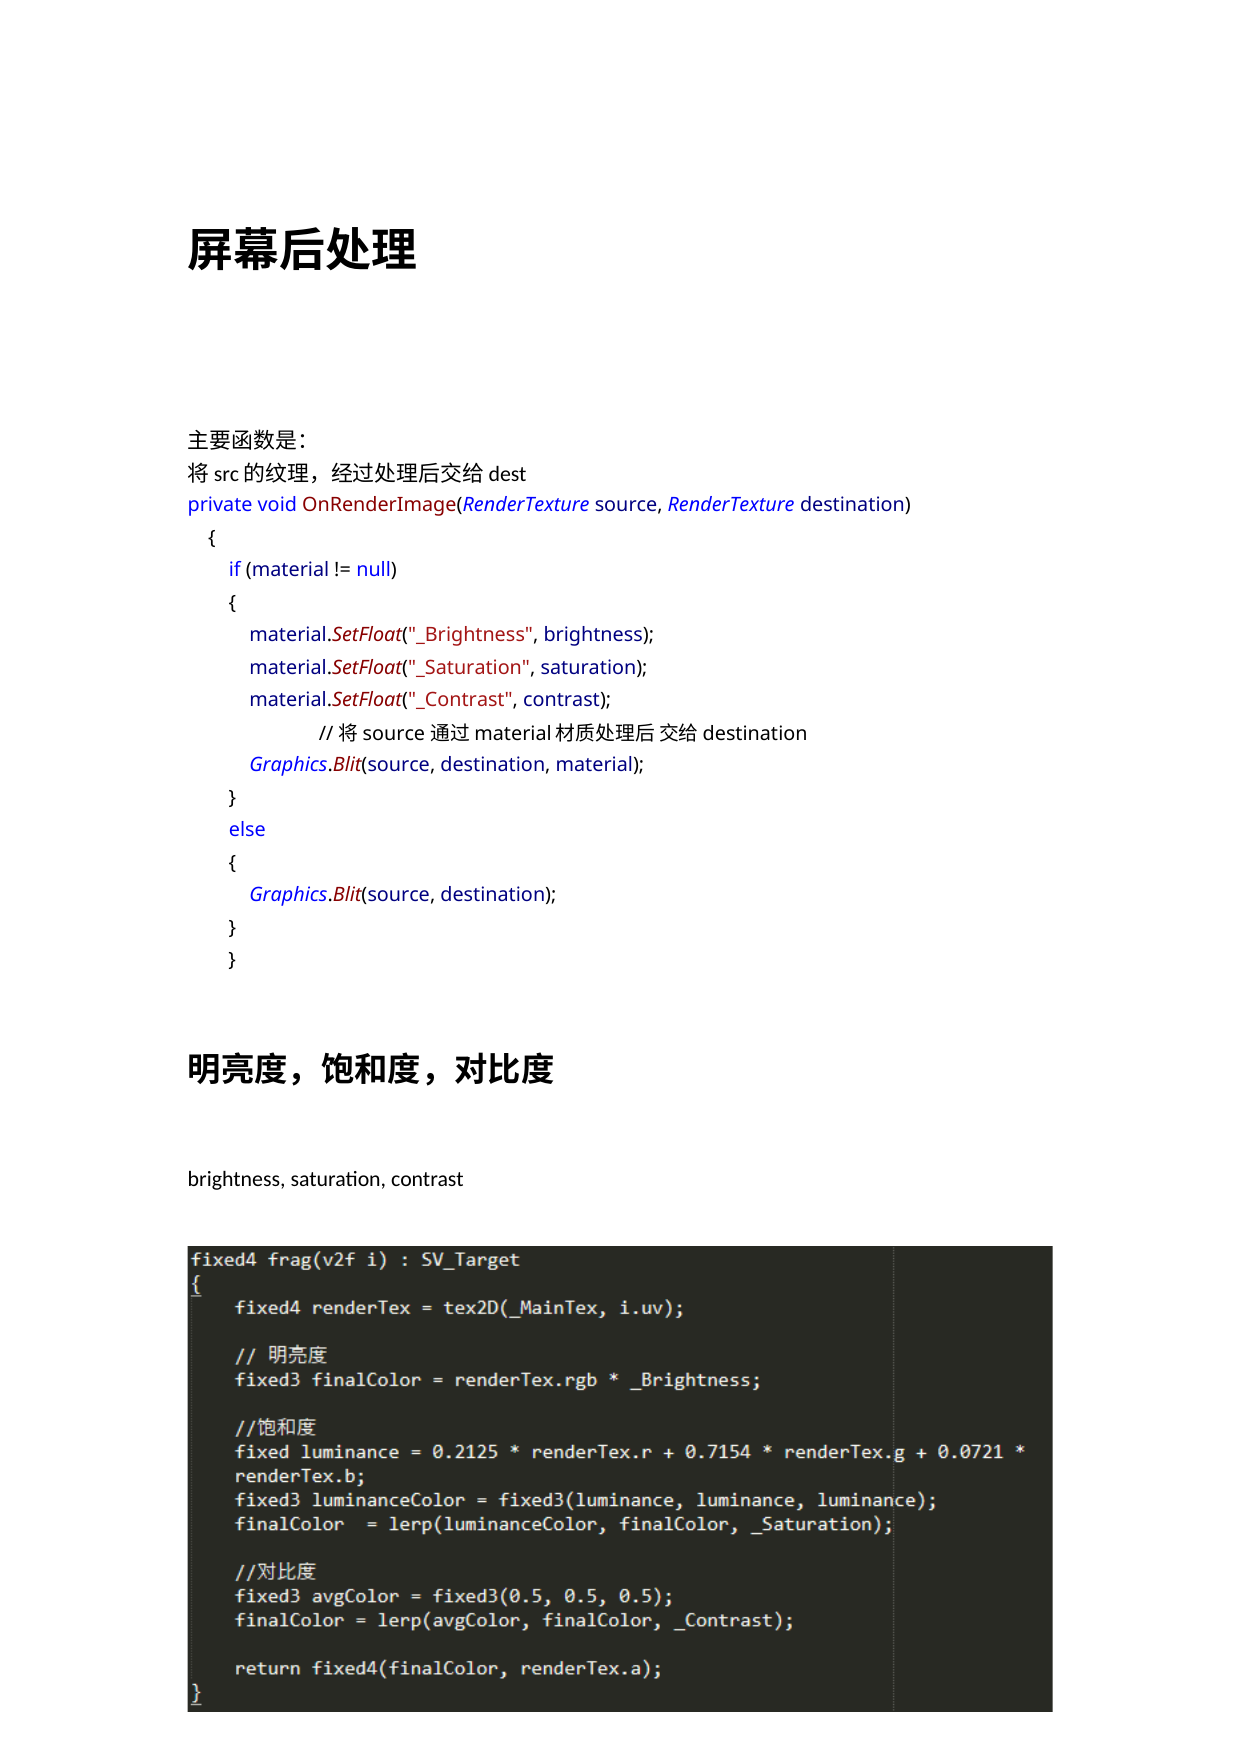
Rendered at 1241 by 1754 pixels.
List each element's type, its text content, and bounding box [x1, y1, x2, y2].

text 主要函数是： [187, 423, 1053, 455]
subtitle 明亮度，饱和度，对比度 [187, 1035, 1053, 1100]
text brightness, saturation, contrast [187, 1162, 1053, 1194]
text { [187, 520, 1053, 553]
text 将src的纹理，经过处理后交给dest [187, 455, 1053, 488]
text { [187, 585, 1053, 618]
text material.SetFloat("_Saturation", saturation); [187, 650, 1053, 683]
text } [187, 780, 1053, 813]
text Graphics.Blit(source, destination, material); [187, 748, 1053, 780]
text Graphics.Blit(source, destination); [187, 878, 1053, 910]
text else [187, 813, 1053, 845]
text } [187, 943, 1053, 975]
subtitle 屏幕后处理 [187, 197, 1053, 295]
text private void OnRenderImage(RenderTexture source, RenderTexture destination) [187, 488, 1053, 520]
text material.SetFloat("_Brightness", brightness); [187, 618, 1053, 650]
text } [187, 910, 1053, 943]
text { [187, 845, 1053, 878]
text // 将source 通过 material材质处理后 交给destination [187, 715, 1053, 748]
text if (material != null) [187, 553, 1053, 585]
picture [187, 1246, 1053, 1712]
text material.SetFloat("_Contrast", contrast); [187, 683, 1053, 715]
